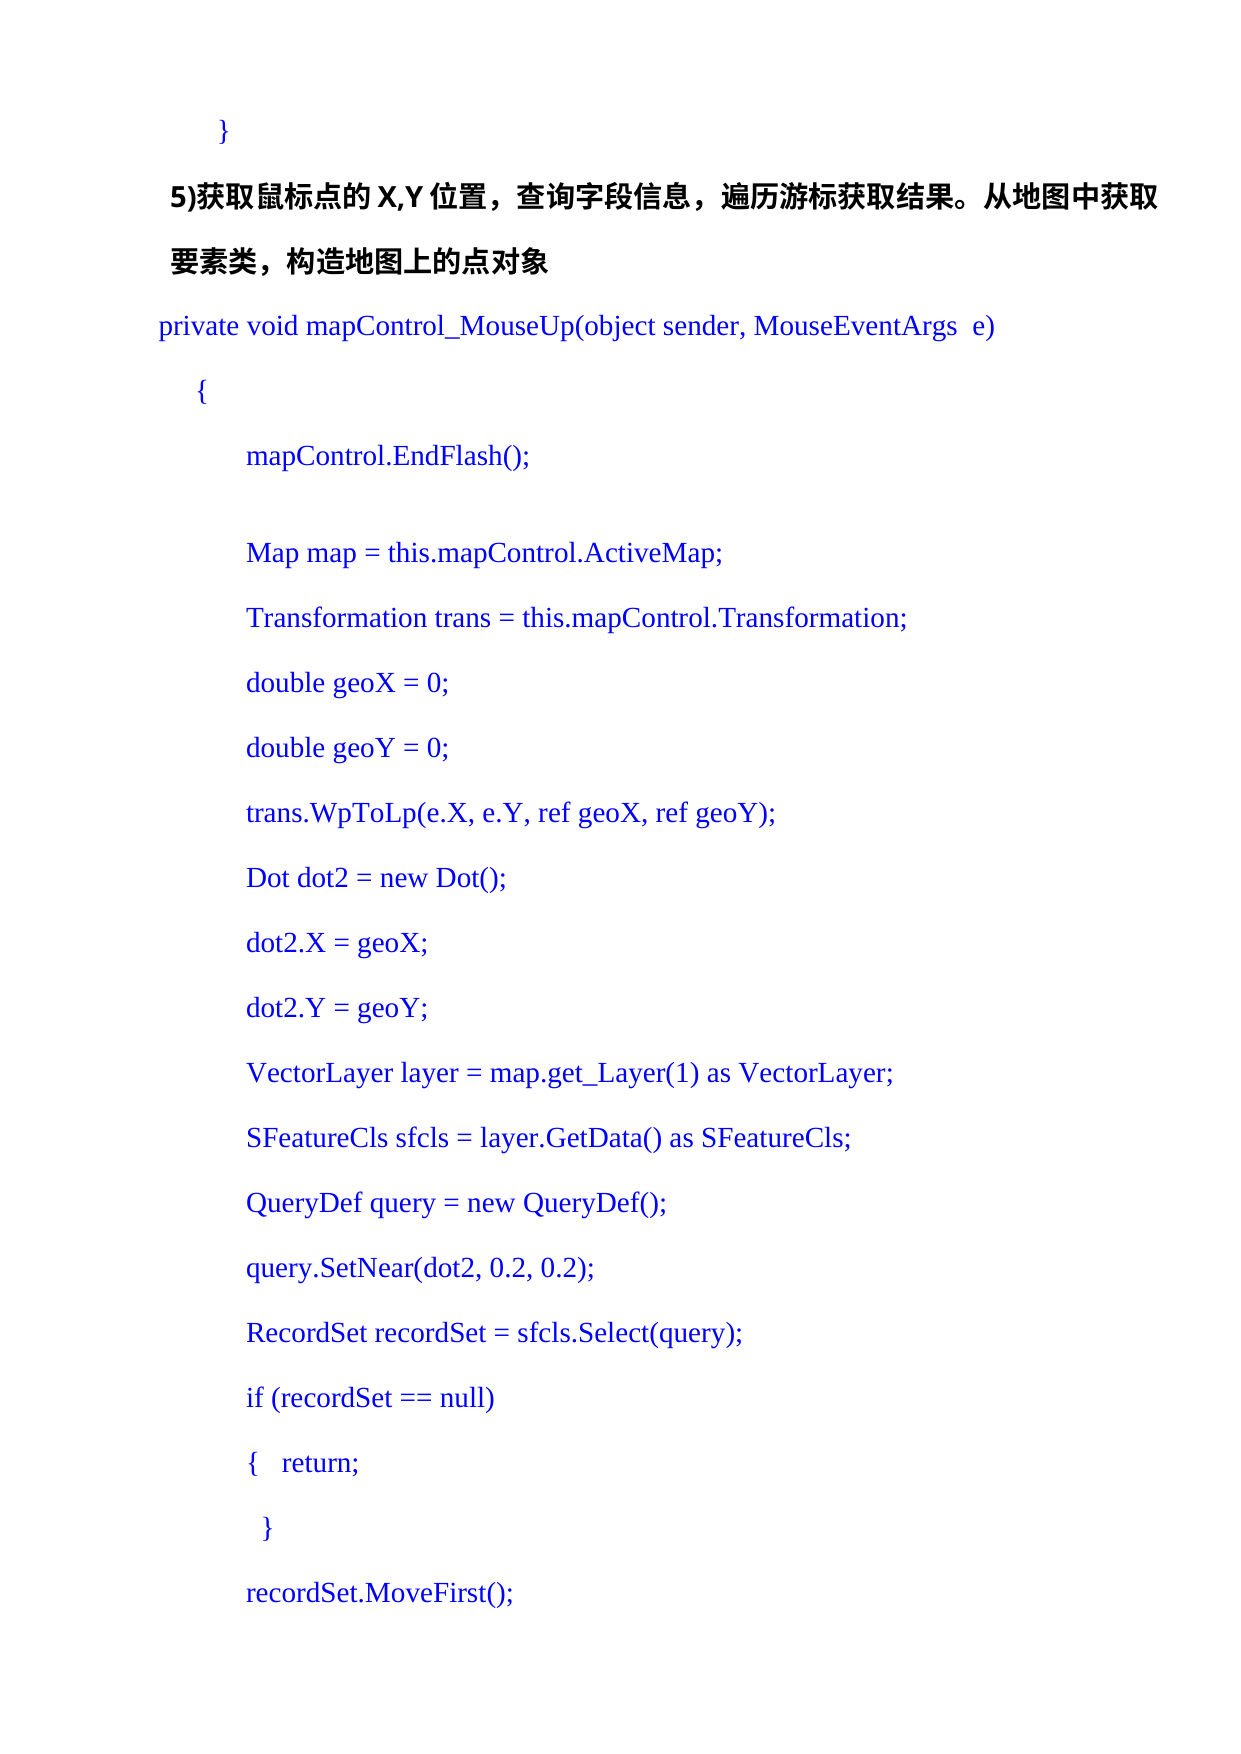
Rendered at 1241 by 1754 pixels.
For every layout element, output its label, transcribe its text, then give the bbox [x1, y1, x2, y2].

text double geoX = 0; [71, 649, 1169, 714]
text if (recordSet == null) [71, 1364, 1169, 1429]
text Map map = this.mapControl.ActiveMap; [71, 519, 1169, 584]
text RecordSet recordSet = sfcls.Select(query); [71, 1299, 1169, 1364]
text dot2.X = geoX; [71, 909, 1169, 974]
text { return; [71, 1429, 1169, 1494]
text QueryDef query = new QueryDef(); [71, 1169, 1169, 1234]
text } [71, 97, 1169, 162]
text mapControl.EndFlash(); [71, 422, 1169, 487]
text Dot dot2 = new Dot(); [71, 844, 1169, 909]
text query.SetNear(dot2, 0.2, 0.2); [71, 1234, 1169, 1299]
text Transformation trans = this.mapControl.Transformation; [71, 584, 1169, 649]
text VectorLayer layer = map.get_Layer(1) as VectorLayer; [71, 1039, 1169, 1104]
text SFeatureCls sfcls = layer.GetData() as SFeatureCls; [71, 1104, 1169, 1169]
text recordSet.MoveFirst(); [71, 1559, 1169, 1624]
text { [71, 357, 1169, 422]
text dot2.Y = geoY; [71, 974, 1169, 1039]
text 5)获取鼠标点的X,Y位置，查询字段信息，遍历游标获取结果。从地图中获取要素类，构造地图上的点对象 [170, 162, 1169, 292]
text double geoY = 0; [71, 714, 1169, 779]
text } [71, 1494, 1169, 1559]
text private void mapControl_MouseUp(object sender, MouseEventArgs e) [71, 292, 1169, 357]
text trans.WpToLp(e.X, e.Y, ref geoX, ref geoY); [71, 779, 1169, 844]
